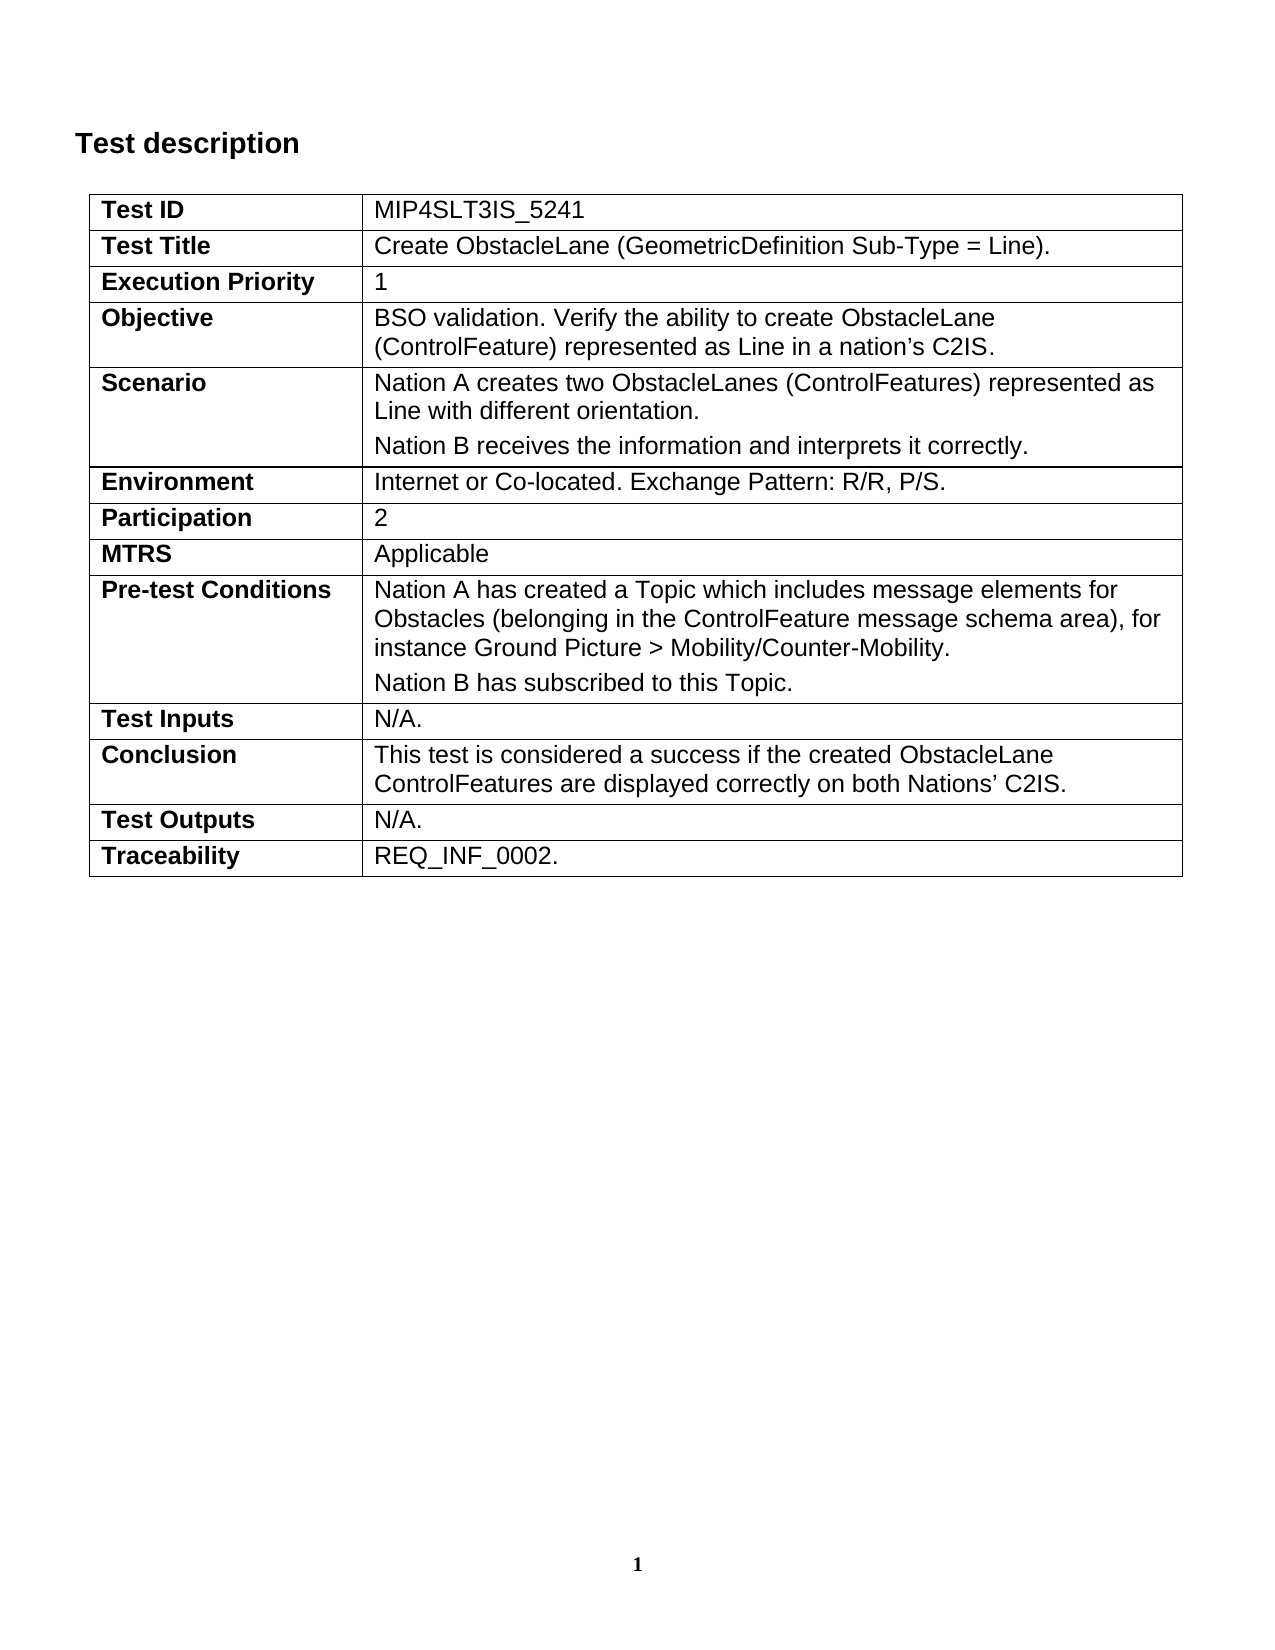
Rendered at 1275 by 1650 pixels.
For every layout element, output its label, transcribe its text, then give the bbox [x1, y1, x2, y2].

table_cell Participation [90, 504, 362, 538]
table_cell MTRS [90, 540, 362, 574]
table_cell Environment [90, 468, 362, 502]
table_cell Execution Priority [90, 267, 362, 302]
table_header MIP4SLT3IS_5241 [363, 195, 1182, 230]
table_cell N/A. [363, 805, 1182, 840]
table_cell Create ObstacleLane (GeometricDefinition Sub-Type = Line). [363, 231, 1182, 266]
table_cell Objective [90, 303, 362, 367]
table_cell This test is considered a success if the created ObstacleLane ControlFeatures are displayed correctly on both Nations’ C2IS. [363, 740, 1182, 804]
table_cell Nation A has created a Topic which includes message elements for Obstacles (belonging in the ControlFeature message schema area), for instance Ground Picture > Mobility/Counter-Mobility. Nation B has subscribed to this Topic. [363, 576, 1182, 703]
table_header Test ID [90, 195, 362, 230]
table_cell Test Inputs [90, 704, 362, 739]
table_cell Nation A creates two ObstacleLanes (ControlFeatures) represented as Line with different orientation. Nation B receives the information and interprets it correctly. [363, 368, 1182, 466]
table_cell N/A. [363, 704, 1182, 739]
table_cell REQ_INF_0002. [363, 841, 1182, 876]
table_cell Test Title [90, 231, 362, 266]
table_cell Pre-test Conditions [90, 576, 362, 703]
table_cell BSO validation. Verify the ability to create ObstacleLane (ControlFeature) represented as Line in a nation’s C2IS. [363, 303, 1182, 367]
title Test description [75, 127, 1200, 160]
table_cell Conclusion [90, 740, 362, 804]
table_cell Scenario [90, 368, 362, 466]
table_cell Traceability [90, 841, 362, 876]
table_cell 2 [363, 504, 1182, 538]
table_cell Applicable [363, 540, 1182, 574]
table_cell 1 [363, 267, 1182, 302]
table_cell Test Outputs [90, 805, 362, 840]
table_cell Internet or Co-located. Exchange Pattern: R/R, P/S. [363, 468, 1182, 502]
